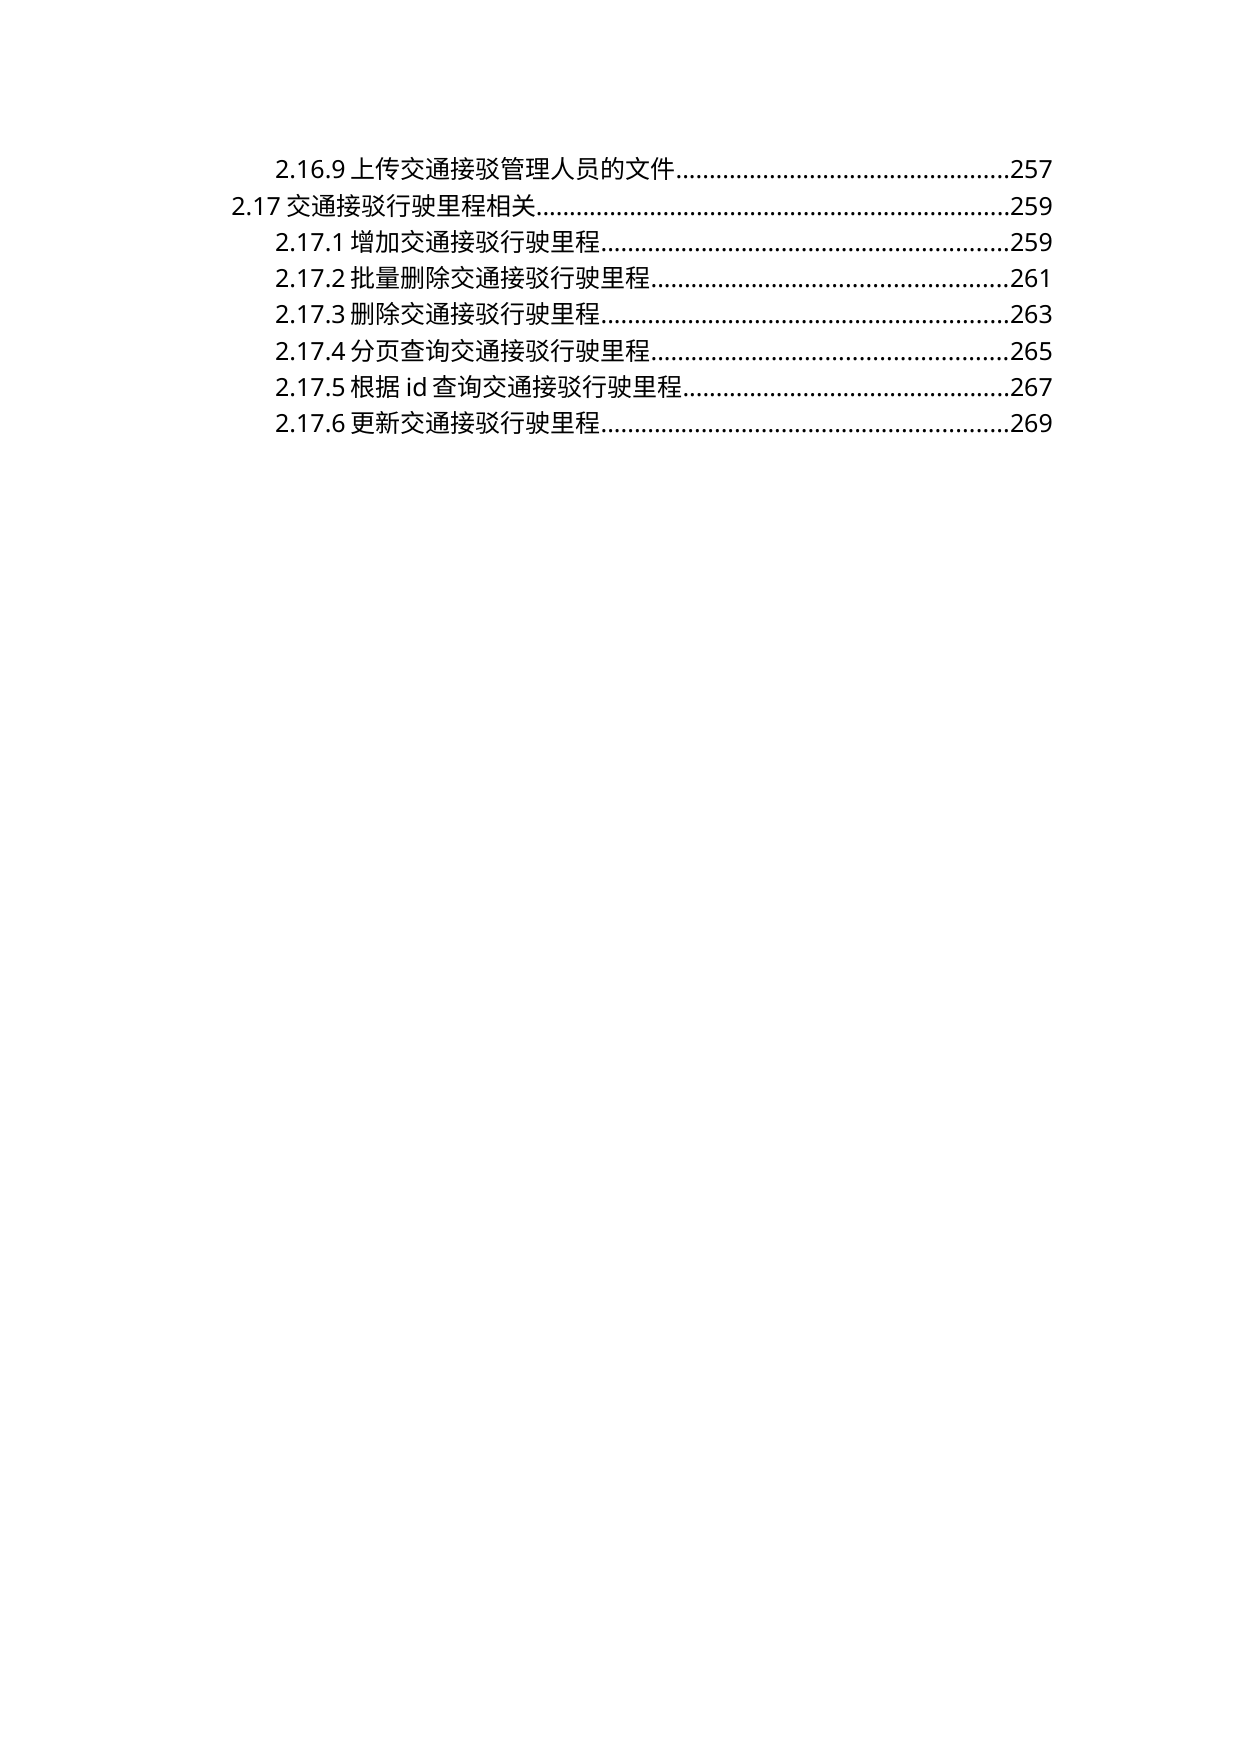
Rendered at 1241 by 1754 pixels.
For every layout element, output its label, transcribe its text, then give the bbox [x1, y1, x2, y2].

text 2.17.6更新交通接驳行驶里程 269 [275, 404, 1053, 440]
text 2.17交通接驳行驶里程相关 259 [231, 186, 1053, 222]
text 2.16.9上传交通接驳管理人员的文件 257 [275, 150, 1053, 186]
text 2.17.1增加交通接驳行驶里程 259 [275, 222, 1053, 259]
text 2.17.4分页查询交通接驳行驶里程 265 [275, 331, 1053, 367]
text 2.17.5根据id查询交通接驳行驶里程 267 [275, 367, 1053, 404]
text 2.17.2批量删除交通接驳行驶里程 261 [275, 259, 1053, 295]
text 2.17.3删除交通接驳行驶里程 263 [275, 295, 1053, 331]
